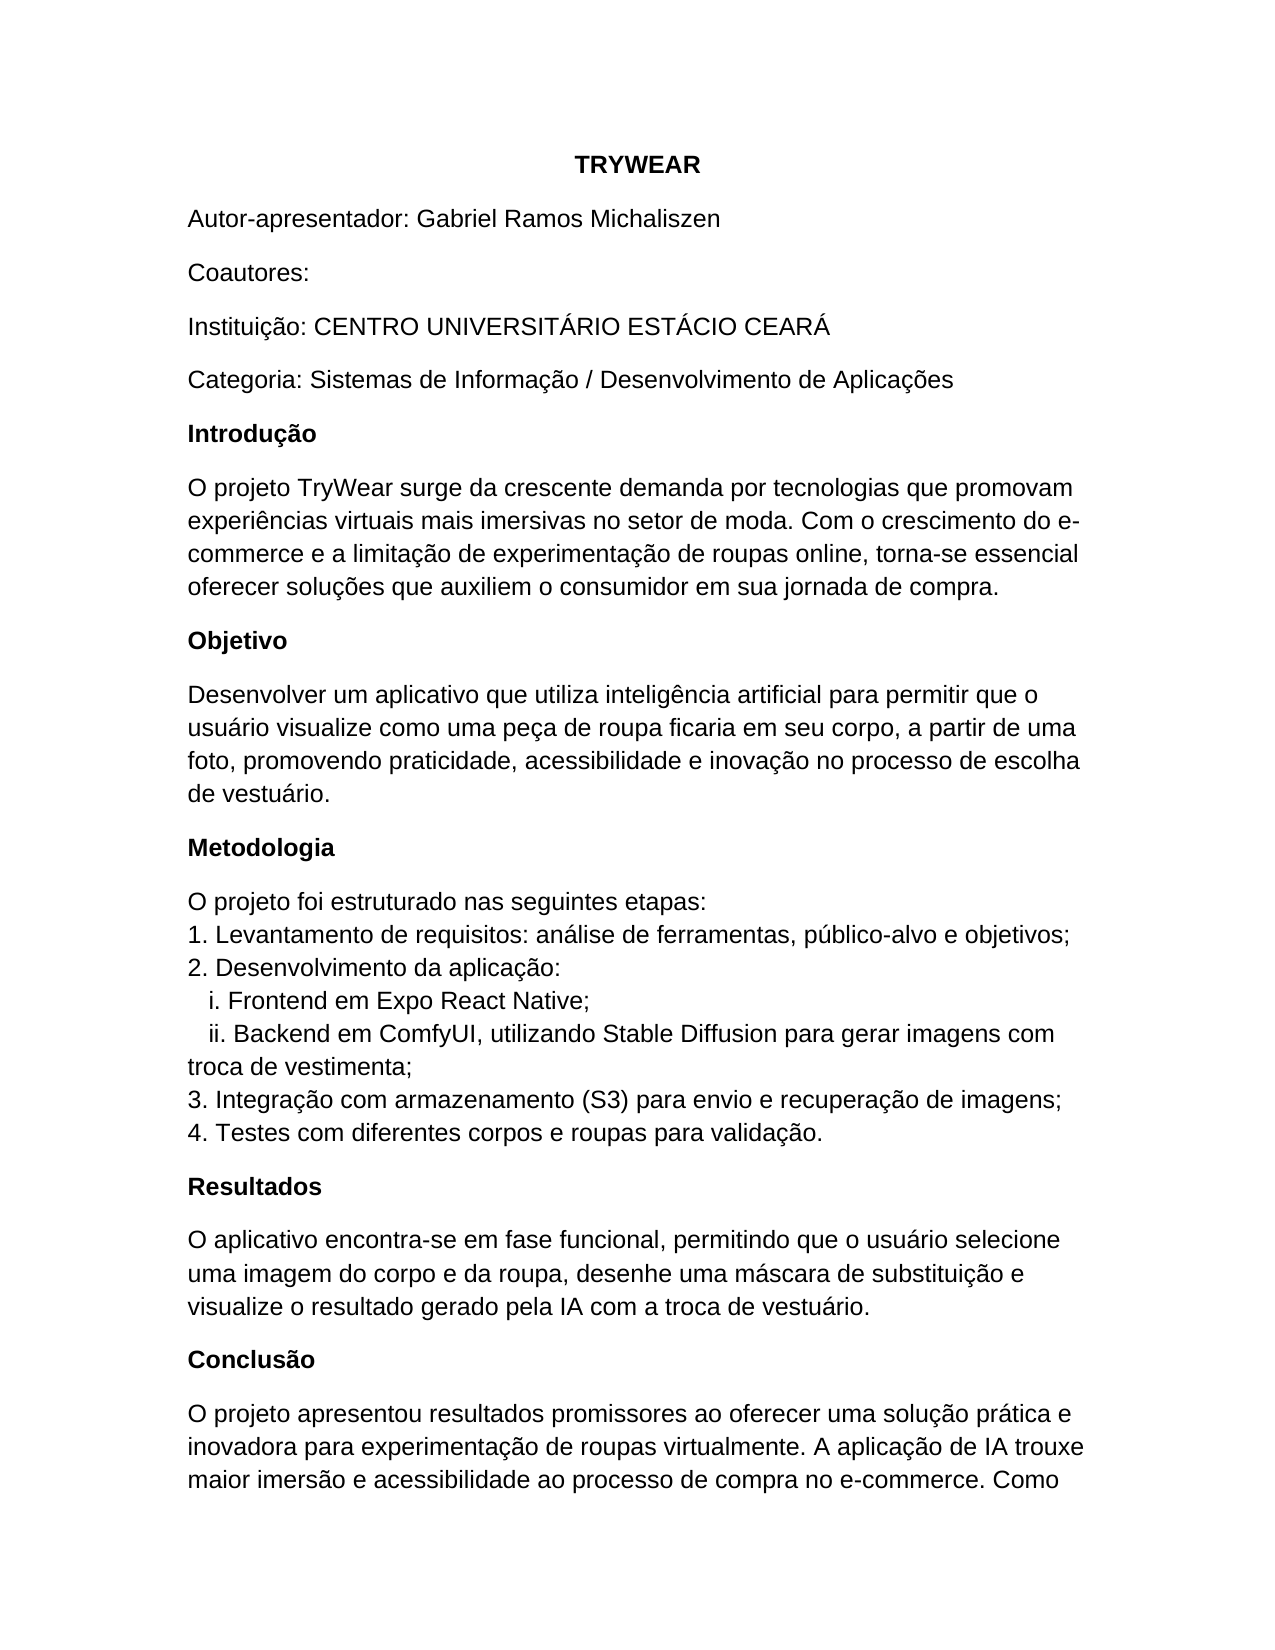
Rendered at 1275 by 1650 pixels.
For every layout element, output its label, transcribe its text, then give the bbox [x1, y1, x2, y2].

text Conclusão [187, 1345, 1087, 1374]
text Metodologia [187, 833, 1087, 862]
text O projeto TryWear surge da crescente demanda por tecnologias que promovam experiências virtuais mais imersivas no setor de moda. Com o crescimento do e-commerce e a limitação de experimentação de roupas online, torna-se essencial oferecer soluções que auxiliem o consumidor em sua jornada de compra. [187, 473, 1087, 601]
text Resultados [187, 1172, 1087, 1200]
text O aplicativo encontra-se em fase funcional, permitindo que o usuário selecione uma imagem do corpo e da roupa, desenhe uma máscara de substituição e visualize o resultado gerado pela IA com a troca de vestuário. [187, 1226, 1087, 1320]
text TRYWEAR [187, 150, 1087, 179]
text Autor-apresentador: Gabriel Ramos Michaliszen [187, 204, 1087, 233]
text Categoria: Sistemas de Informação / Desenvolvimento de Aplicações [187, 365, 1087, 394]
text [187, 1399, 1087, 1494]
text Introdução [187, 419, 1087, 448]
text Instituição: CENTRO UNIVERSITÁRIO ESTÁCIO CEARÁ [187, 312, 1087, 340]
text Desenvolver um aplicativo que utiliza inteligência artificial para permitir que o usuário visualize como uma peça de roupa ficaria em seu corpo, a partir de uma foto, promovendo praticidade, acessibilidade e inovação no processo de escolha de vestuário. [187, 680, 1087, 808]
text O projeto foi estruturado nas seguintes etapas: 1. Levantamento de requisitos: análise de ferramentas, público-alvo e objetivos; 2. Desenvolvimento da aplicação: i. Frontend em Expo React Native; ii. Backend em ComfyUI, utilizando Stable Diffusion para gerar imagens com troca de vestimenta; 3. Integração com armazenamento (S3) para envio e recuperação de imagens; 4. Testes com diferentes corpos e roupas para validação. [187, 887, 1087, 1147]
text Coautores: [187, 258, 1087, 286]
text Objetivo [187, 626, 1087, 655]
